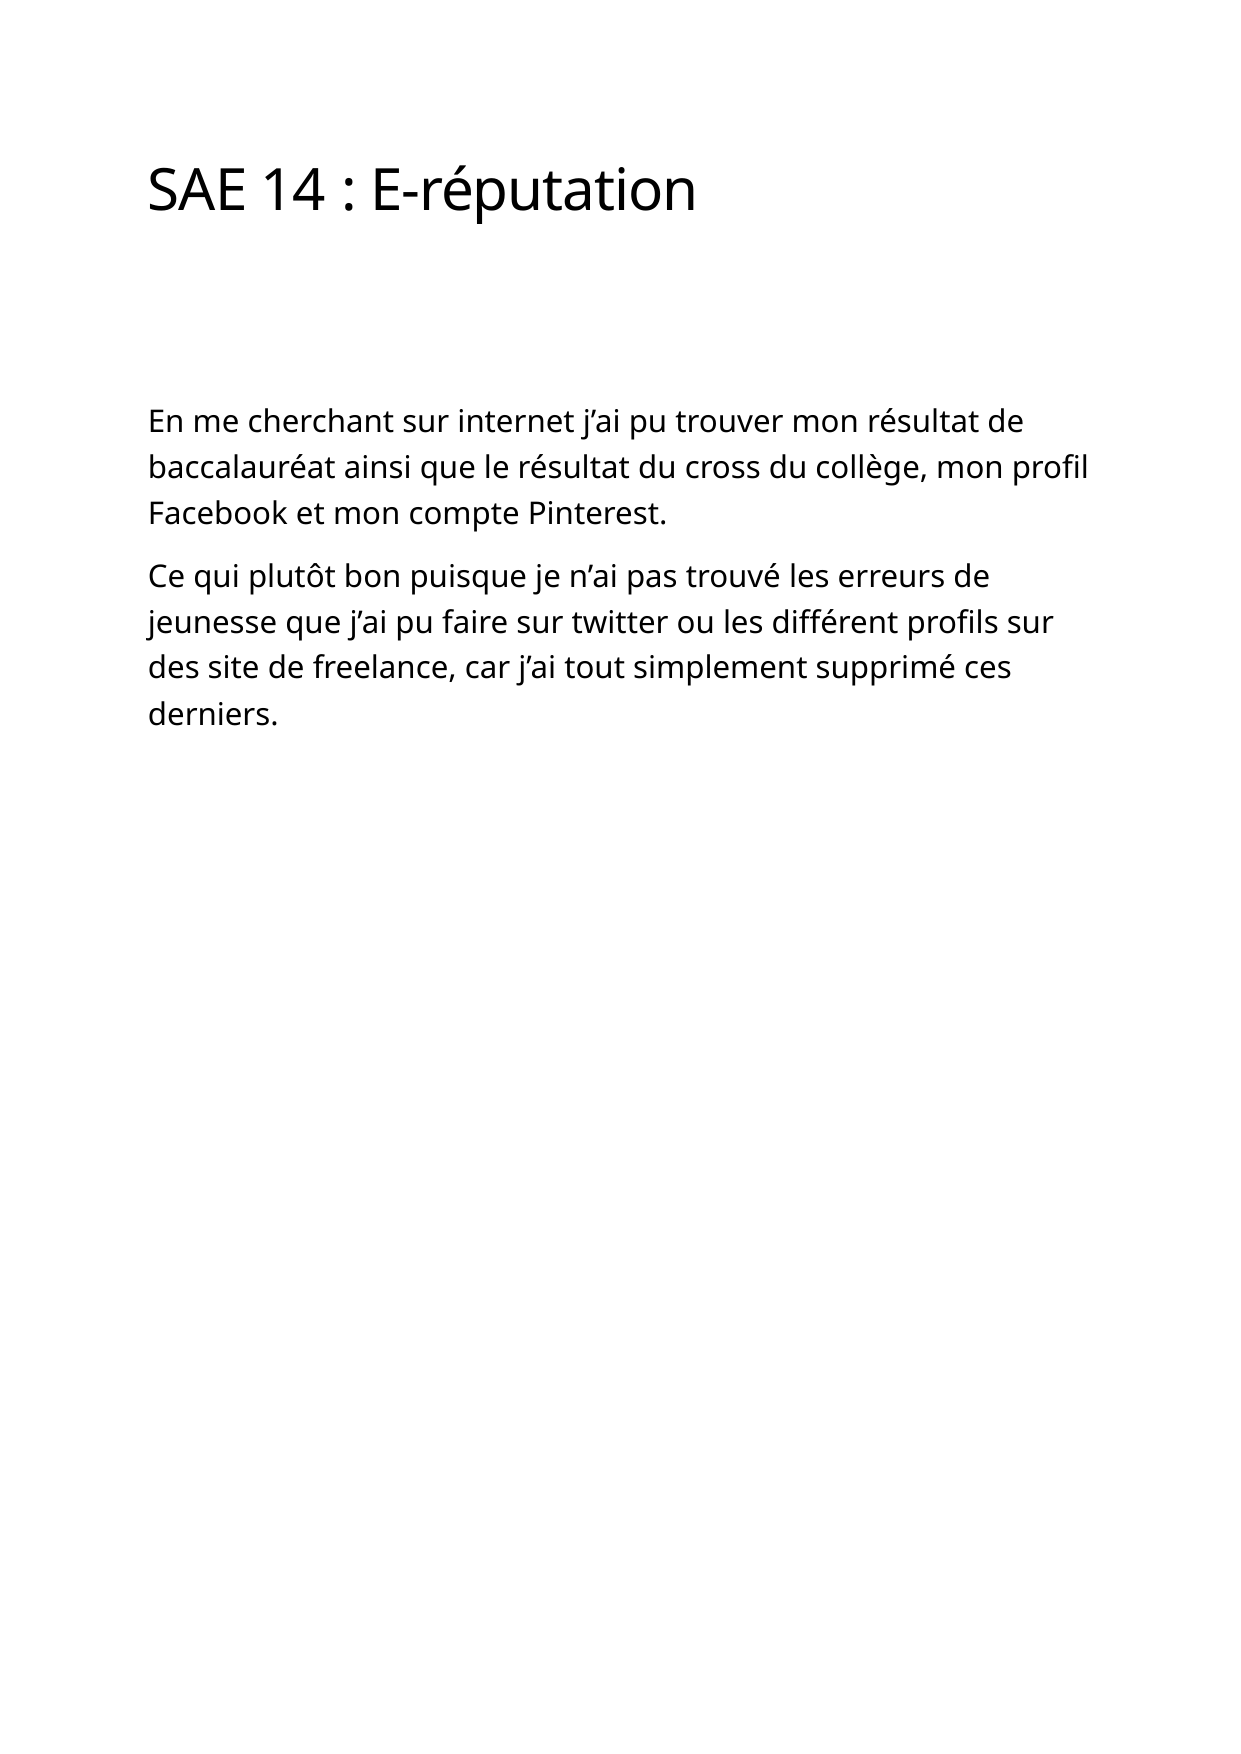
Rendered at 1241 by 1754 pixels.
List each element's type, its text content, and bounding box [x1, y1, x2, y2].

text En me cherchant sur internet j’ai pu trouver mon résultat de baccalauréat ainsi que le résultat du cross du collège, mon profil Facebook et mon compte Pinterest. [148, 399, 1093, 534]
title SAE 14 : E-réputation [148, 148, 1093, 227]
text Ce qui plutôt bon puisque je n’ai pas trouvé les erreurs de jeunesse que j’ai pu faire sur twitter ou les différent profils sur des site de freelance, car j’ai tout simplement supprimé ces derniers. [148, 554, 1093, 734]
